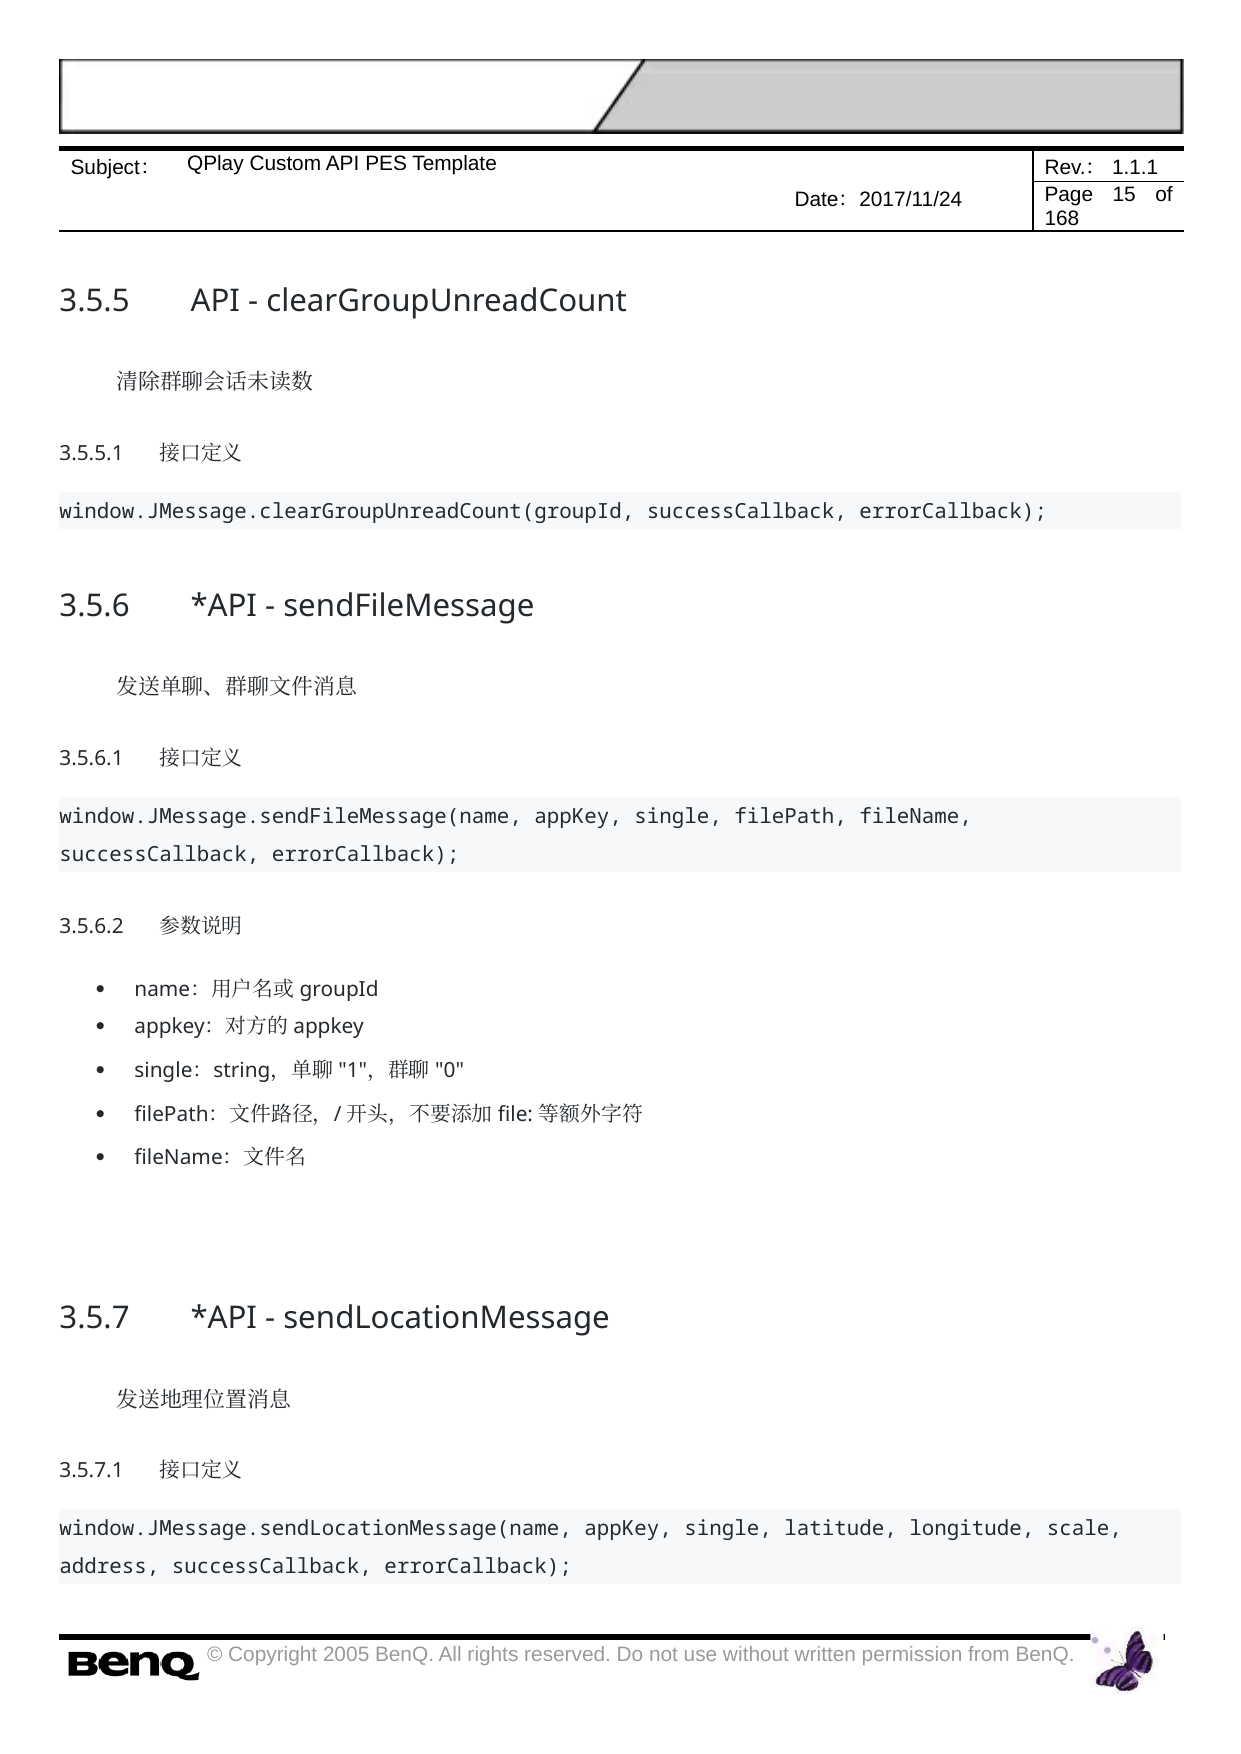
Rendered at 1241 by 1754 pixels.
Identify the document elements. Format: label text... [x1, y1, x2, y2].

subtitle *API - sendFileMessage [59, 567, 1181, 642]
text window.JMessage.sendFileMessage(name, appKey, single, filePath, fileName, successCallback, errorCallback); [59, 797, 1181, 872]
subtitle *API - sendLocationMessage [59, 1279, 1181, 1354]
list single：string，单聊 "1"，群聊 "0" [97, 1050, 1181, 1087]
text 发送地理位置消息 [72, 1379, 1181, 1416]
text 清除群聊会话未读数 [72, 361, 1181, 399]
picture [59, 59, 1184, 134]
list name：用户名或 groupId [97, 968, 1181, 1006]
text 发送单聊、群聊文件消息 [72, 667, 1181, 704]
list appkey：对方的 appkey [97, 1006, 1181, 1043]
subtitle API - clearGroupUnreadCount [59, 261, 1181, 336]
subtitle 接口定义 [59, 1454, 1181, 1484]
subtitle 接口定义 [59, 436, 1181, 467]
list fileName：文件名 [97, 1137, 1181, 1175]
subtitle 接口定义 [59, 742, 1181, 772]
text window.JMessage.clearGroupUnreadCount(groupId, successCallback, errorCallback); [59, 492, 1181, 529]
list filePath：文件路径，/ 开头，不要添加 file: 等额外字符 [97, 1093, 1181, 1131]
subtitle 参数说明 [59, 909, 1181, 939]
text window.JMessage.sendLocationMessage(name, appKey, single, latitude, longitude, scale, address, successCallback, errorCallback); [59, 1509, 1181, 1584]
